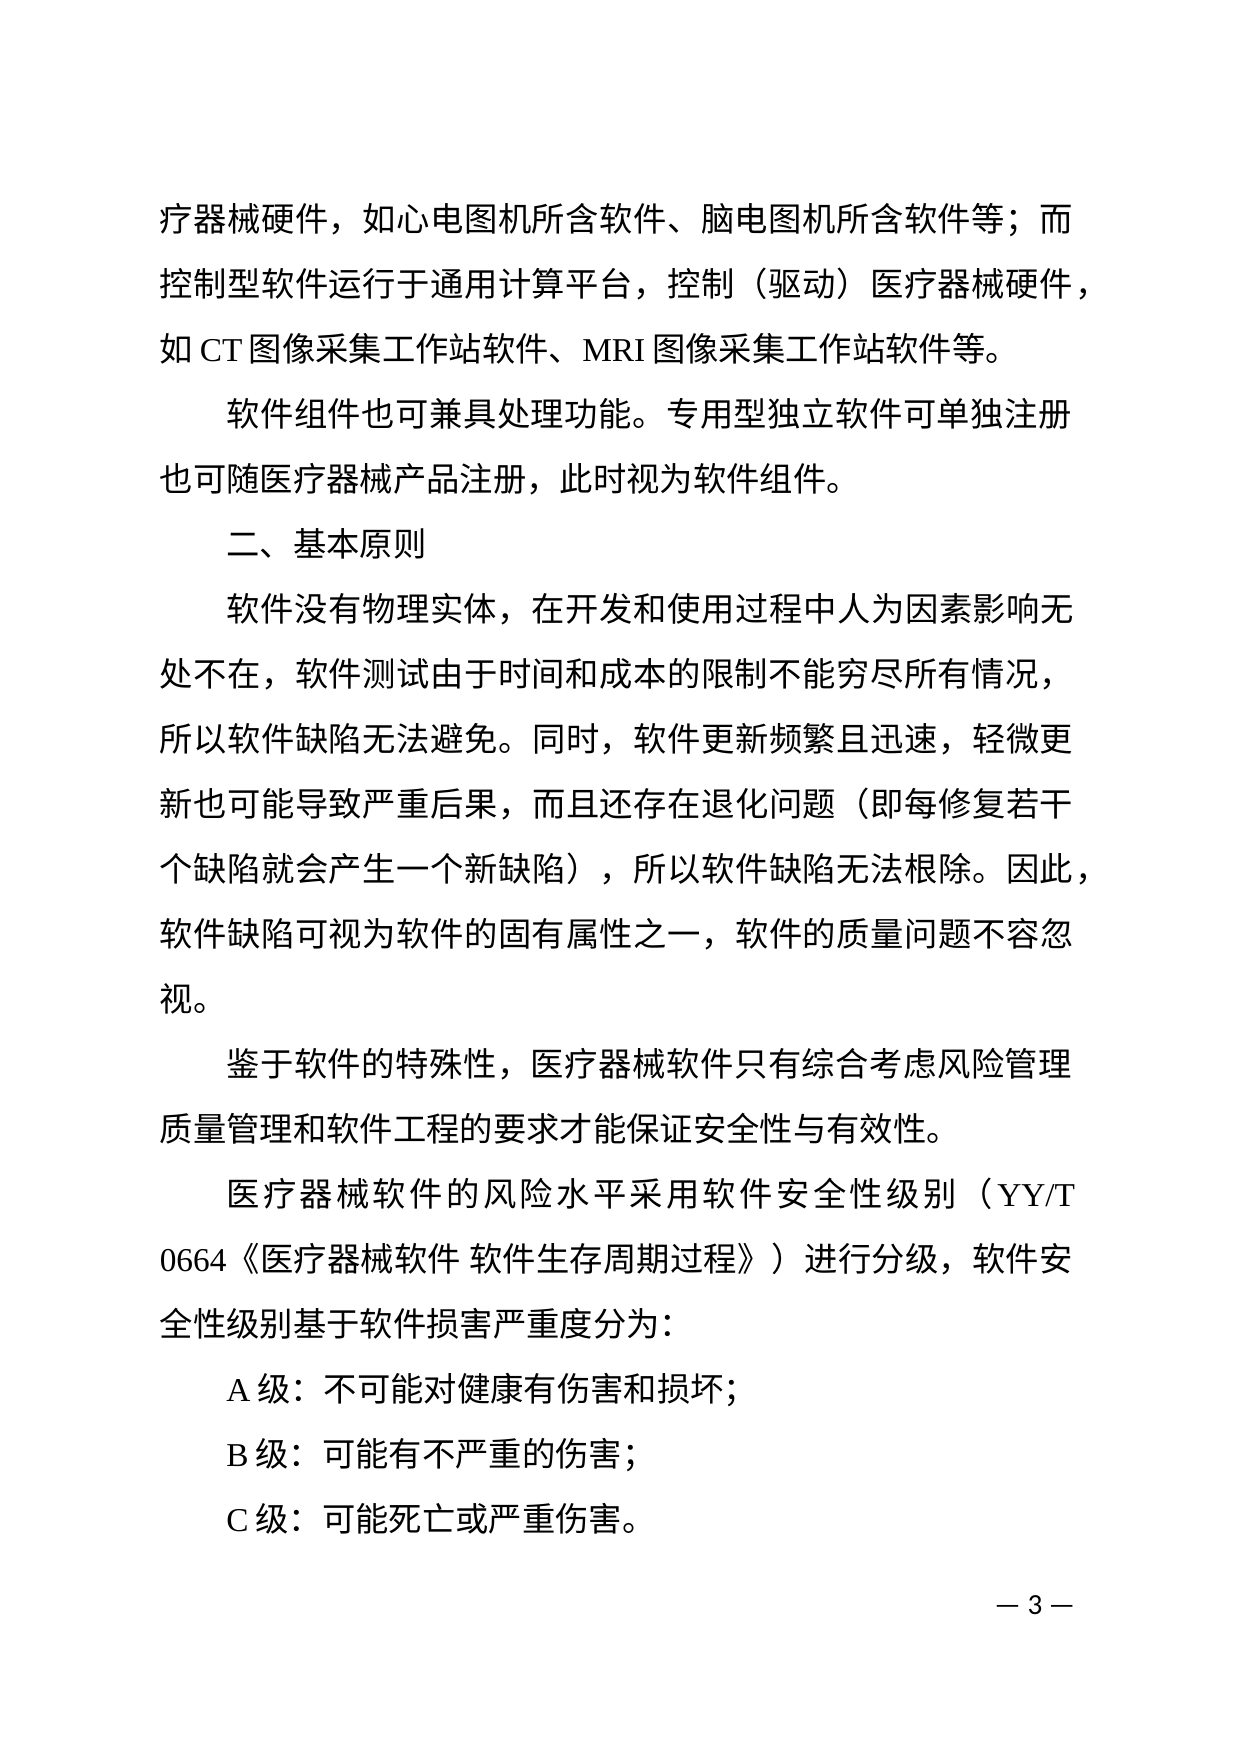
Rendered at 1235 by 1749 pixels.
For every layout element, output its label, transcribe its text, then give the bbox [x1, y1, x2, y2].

text 医疗器械软件的风险水平采用软件安全性级别（YY/T 0664《医疗器械软件 软件生存周期过程》）进行分级，软件安全性级别基于软件损害严重度分为： [159, 1159, 1075, 1354]
text A级：不可能对健康有伤害和损坏； [159, 1354, 1075, 1419]
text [159, 184, 1075, 379]
text 软件没有物理实体，在开发和使用过程中人为因素影响无处不在，软件测试由于时间和成本的限制不能穷尽所有情况，所以软件缺陷无法避免。同时，软件更新频繁且迅速，轻微更新也可能导致严重后果，而且还存在退化问题（即每修复若干个缺陷就会产生一个新缺陷），所以软件缺陷无法根除。因此，软件缺陷可视为软件的固有属性之一，软件的质量问题不容忽视。 [159, 574, 1075, 1029]
text B级：可能有不严重的伤害； [159, 1419, 1075, 1484]
text 鉴于软件的特殊性，医疗器械软件只有综合考虑风险管理、质量管理和软件工程的要求才能保证安全性与有效性。 [159, 1029, 1075, 1159]
text 软件组件也可兼具处理功能。专用型独立软件可单独注册，也可随医疗器械产品注册，此时视为软件组件。 [159, 379, 1075, 509]
text 二、基本原则 [159, 509, 1075, 574]
text C级：可能死亡或严重伤害。 [159, 1484, 1075, 1549]
